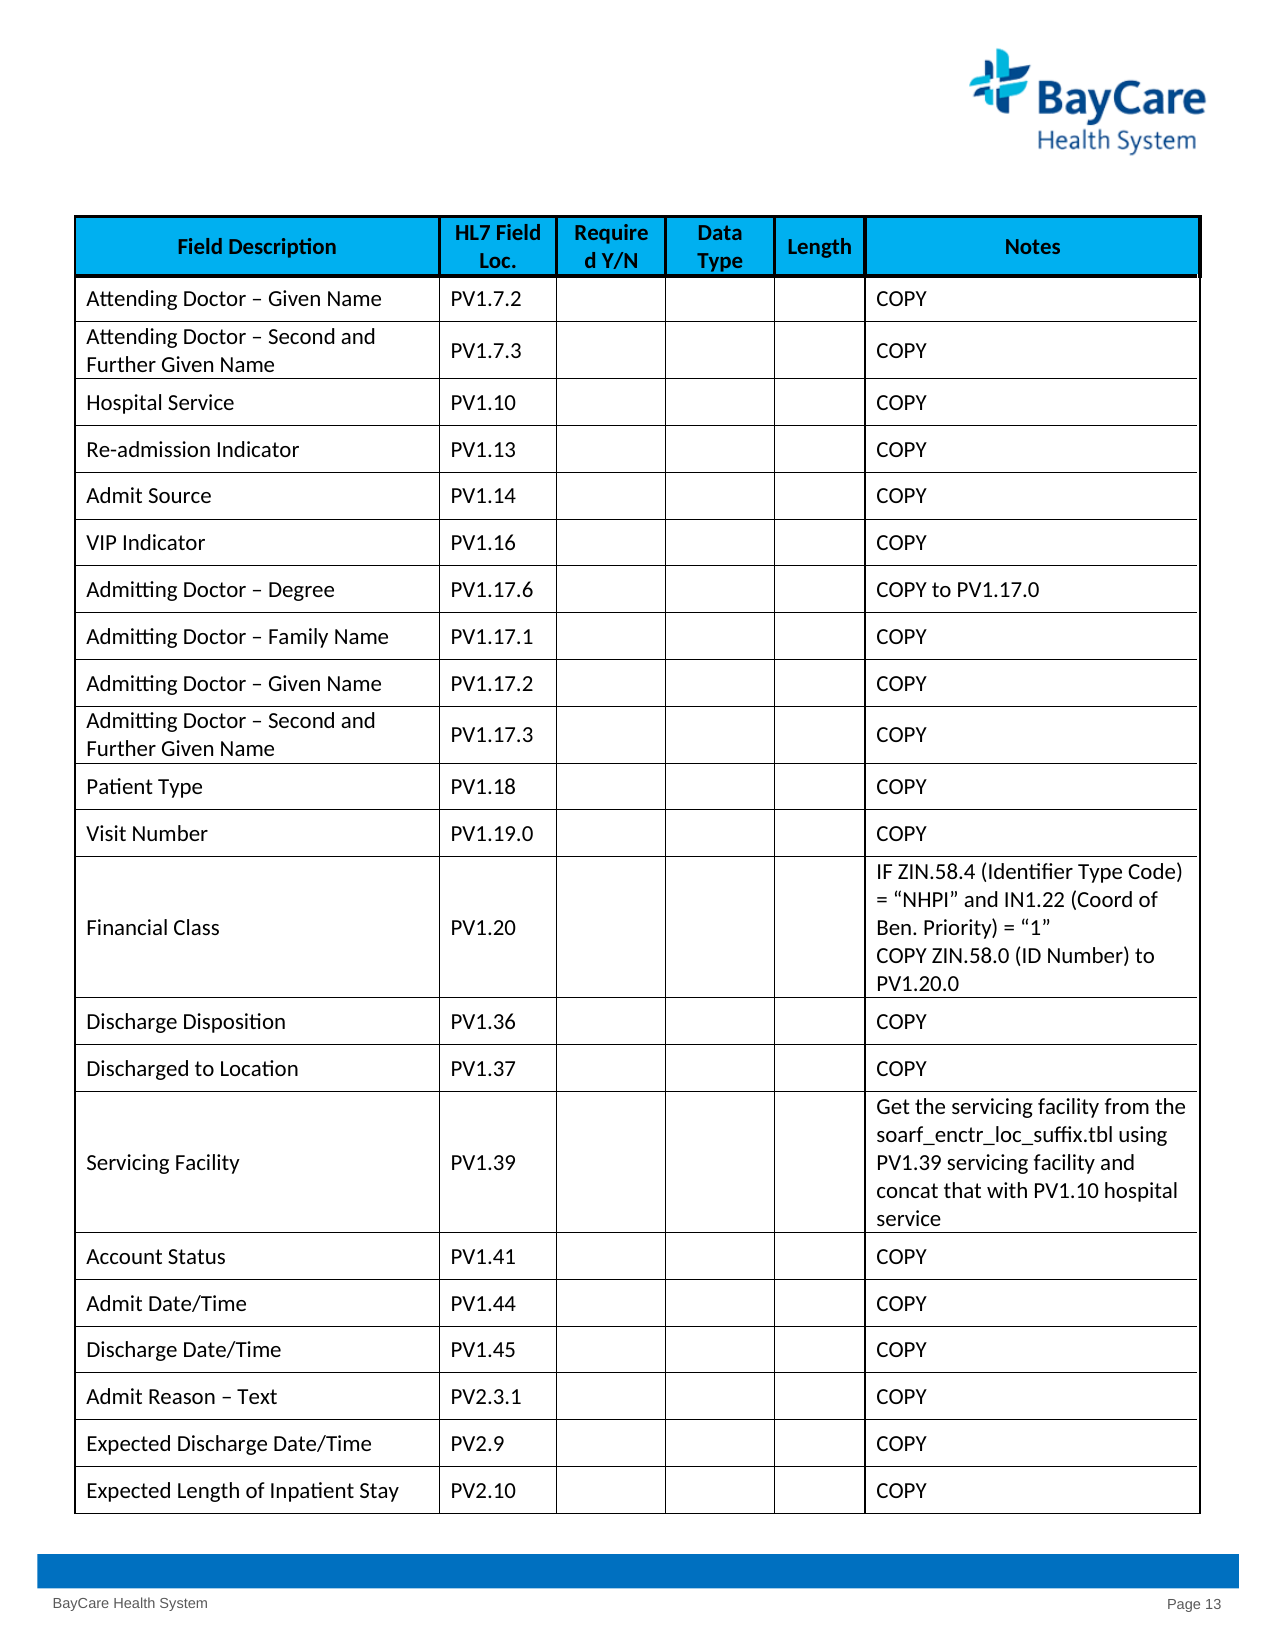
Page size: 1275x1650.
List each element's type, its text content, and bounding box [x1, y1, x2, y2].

table_cell [557, 426, 665, 472]
table_cell Expected Discharge Date/Time [76, 1420, 439, 1466]
table_cell [775, 857, 864, 997]
table_cell Account Status [76, 1233, 439, 1279]
table_cell Re-admission Indicator [76, 426, 439, 472]
table_header Required Y/N [558, 218, 664, 274]
table_cell PV1.18 [440, 764, 556, 809]
table_cell PV1.41 [440, 1233, 556, 1279]
table_cell [775, 707, 864, 763]
table_cell [775, 1373, 864, 1419]
table_cell COPY [866, 274, 1199, 321]
table_cell Admitting Doctor – Given Name [76, 660, 439, 706]
table_cell [775, 1327, 864, 1372]
table_cell [775, 278, 864, 321]
table_cell Admitting Doctor – Family Name [76, 613, 439, 659]
table_cell COPY [866, 425, 1199, 472]
table_cell Discharge Disposition [76, 998, 439, 1044]
table_header Field Description [76, 218, 438, 274]
table_cell [666, 998, 774, 1044]
table_cell [557, 566, 665, 612]
table_cell [557, 1092, 665, 1232]
table_cell [666, 764, 774, 809]
table_cell COPY [866, 1279, 1199, 1326]
table_cell [666, 707, 774, 763]
table_cell Admit Source [76, 473, 439, 518]
table_cell Admitting Doctor – Second and Further Given Name [76, 707, 439, 763]
table_cell COPY [866, 1326, 1199, 1372]
table_cell VIP Indicator [76, 520, 439, 565]
table_cell PV1.39 [440, 1092, 556, 1232]
table_cell COPY [866, 321, 1199, 378]
table_cell [775, 473, 864, 518]
table_cell PV2.3.1 [440, 1373, 556, 1419]
table_cell [666, 1045, 774, 1091]
table_cell [557, 857, 665, 997]
table_cell [666, 1280, 774, 1326]
table_cell [557, 764, 665, 809]
table_cell PV1.10 [440, 379, 556, 425]
table_cell [775, 764, 864, 809]
table_cell [775, 1420, 864, 1466]
table_cell COPY [866, 659, 1199, 706]
table_cell IF ZIN.58.4 (Identifier Type Code) = “NHPI” and IN1.22 (Coord of Ben. Priority) = “1” COPY ZIN.58.0 (ID Number) to PV1.20.0 [866, 856, 1199, 997]
table_cell [557, 810, 665, 856]
table_cell [557, 1327, 665, 1372]
table_cell Attending Doctor – Second and Further Given Name [76, 322, 439, 378]
table_cell Discharge Date/Time [76, 1327, 439, 1372]
table_cell PV1.17.1 [440, 613, 556, 659]
table_cell [775, 426, 864, 472]
table_cell COPY [866, 1466, 1199, 1513]
table_cell PV1.45 [440, 1327, 556, 1372]
table_cell Expected Length of Inpatient Stay [76, 1467, 439, 1513]
table_cell [666, 520, 774, 565]
table_cell PV1.17.3 [440, 707, 556, 763]
table_cell Hospital Service [76, 379, 439, 425]
table_cell PV2.9 [440, 1420, 556, 1466]
table_cell Patient Type [76, 764, 439, 809]
table_cell COPY [866, 1232, 1199, 1279]
table_cell COPY [866, 1372, 1199, 1419]
table_cell [557, 707, 665, 763]
table_cell COPY [866, 1044, 1199, 1091]
table_cell [666, 613, 774, 659]
table_cell [666, 1420, 774, 1466]
table_cell PV1.37 [440, 1045, 556, 1091]
table_cell PV1.7.3 [440, 322, 556, 378]
table_cell [557, 473, 665, 518]
table_cell COPY [866, 612, 1199, 659]
table_cell [666, 566, 774, 612]
table_cell PV1.20 [440, 857, 556, 997]
table_cell Get the servicing facility from the soarf_enctr_loc_suffix.tbl using PV1.39 servicing facility and concat that with PV1.10 hospital service [866, 1091, 1199, 1232]
table_cell [666, 426, 774, 472]
table_cell [666, 660, 774, 706]
table_cell [557, 1373, 665, 1419]
table_cell COPY [866, 472, 1199, 518]
table_cell [775, 998, 864, 1044]
table_cell [557, 1420, 665, 1466]
table_cell [666, 1092, 774, 1232]
table_cell [666, 857, 774, 997]
table_cell Visit Number [76, 810, 439, 856]
table_cell [775, 1467, 864, 1513]
table_cell COPY [866, 997, 1199, 1044]
table_cell COPY [866, 519, 1199, 565]
table_cell PV1.36 [440, 998, 556, 1044]
table_cell [666, 379, 774, 425]
table_cell COPY [866, 706, 1199, 763]
table_cell COPY [866, 809, 1199, 856]
picture [951, 37, 1233, 168]
table_cell [557, 1045, 665, 1091]
table_cell COPY [866, 763, 1199, 809]
table_cell Admit Date/Time [76, 1280, 439, 1326]
table_cell [666, 322, 774, 378]
table_cell COPY [866, 378, 1199, 425]
table_cell [775, 1045, 864, 1091]
table_cell Admit Reason – Text [76, 1373, 439, 1419]
table_cell [775, 613, 864, 659]
table_cell Admitting Doctor – Degree [76, 566, 439, 612]
table_cell PV1.7.2 [440, 278, 556, 321]
table_header Length [776, 218, 863, 274]
table_cell [666, 1373, 774, 1419]
table_cell PV1.17.2 [440, 660, 556, 706]
table_cell [666, 1327, 774, 1372]
table_cell [557, 278, 665, 321]
table_cell Servicing Facility [76, 1092, 439, 1232]
table_cell [775, 520, 864, 565]
table_cell [775, 379, 864, 425]
table_cell [557, 613, 665, 659]
table_cell [557, 1280, 665, 1326]
table_cell PV1.16 [440, 520, 556, 565]
table_cell COPY [866, 1419, 1199, 1466]
table_cell [557, 998, 665, 1044]
table_cell [775, 810, 864, 856]
table_cell PV1.14 [440, 473, 556, 518]
table_cell [775, 1092, 864, 1232]
table_cell [557, 660, 665, 706]
table_cell Financial Class [76, 857, 439, 997]
table_cell PV1.17.6 [440, 566, 556, 612]
table_cell Attending Doctor – Given Name [76, 278, 439, 321]
table_cell PV1.44 [440, 1280, 556, 1326]
table_cell [557, 379, 665, 425]
table_cell Discharged to Location [76, 1045, 439, 1091]
table_cell [775, 660, 864, 706]
table_cell [775, 1233, 864, 1279]
table_cell COPY to PV1.17.0 [866, 565, 1199, 612]
table_cell PV1.19.0 [440, 810, 556, 856]
table_cell [557, 1467, 665, 1513]
table_cell [775, 566, 864, 612]
table_cell [666, 278, 774, 321]
table_cell [557, 322, 665, 378]
table_cell [775, 1280, 864, 1326]
table_cell PV2.10 [440, 1467, 556, 1513]
table_header HL7 Field Loc. [441, 218, 555, 274]
table_cell [775, 322, 864, 378]
table_cell [557, 520, 665, 565]
table_cell [666, 1467, 774, 1513]
table_cell [666, 1233, 774, 1279]
table_header Data Type [667, 218, 773, 274]
table_cell [666, 810, 774, 856]
table_cell [666, 473, 774, 518]
table_cell PV1.13 [440, 426, 556, 472]
table_header Notes [867, 218, 1198, 274]
table_cell [557, 1233, 665, 1279]
